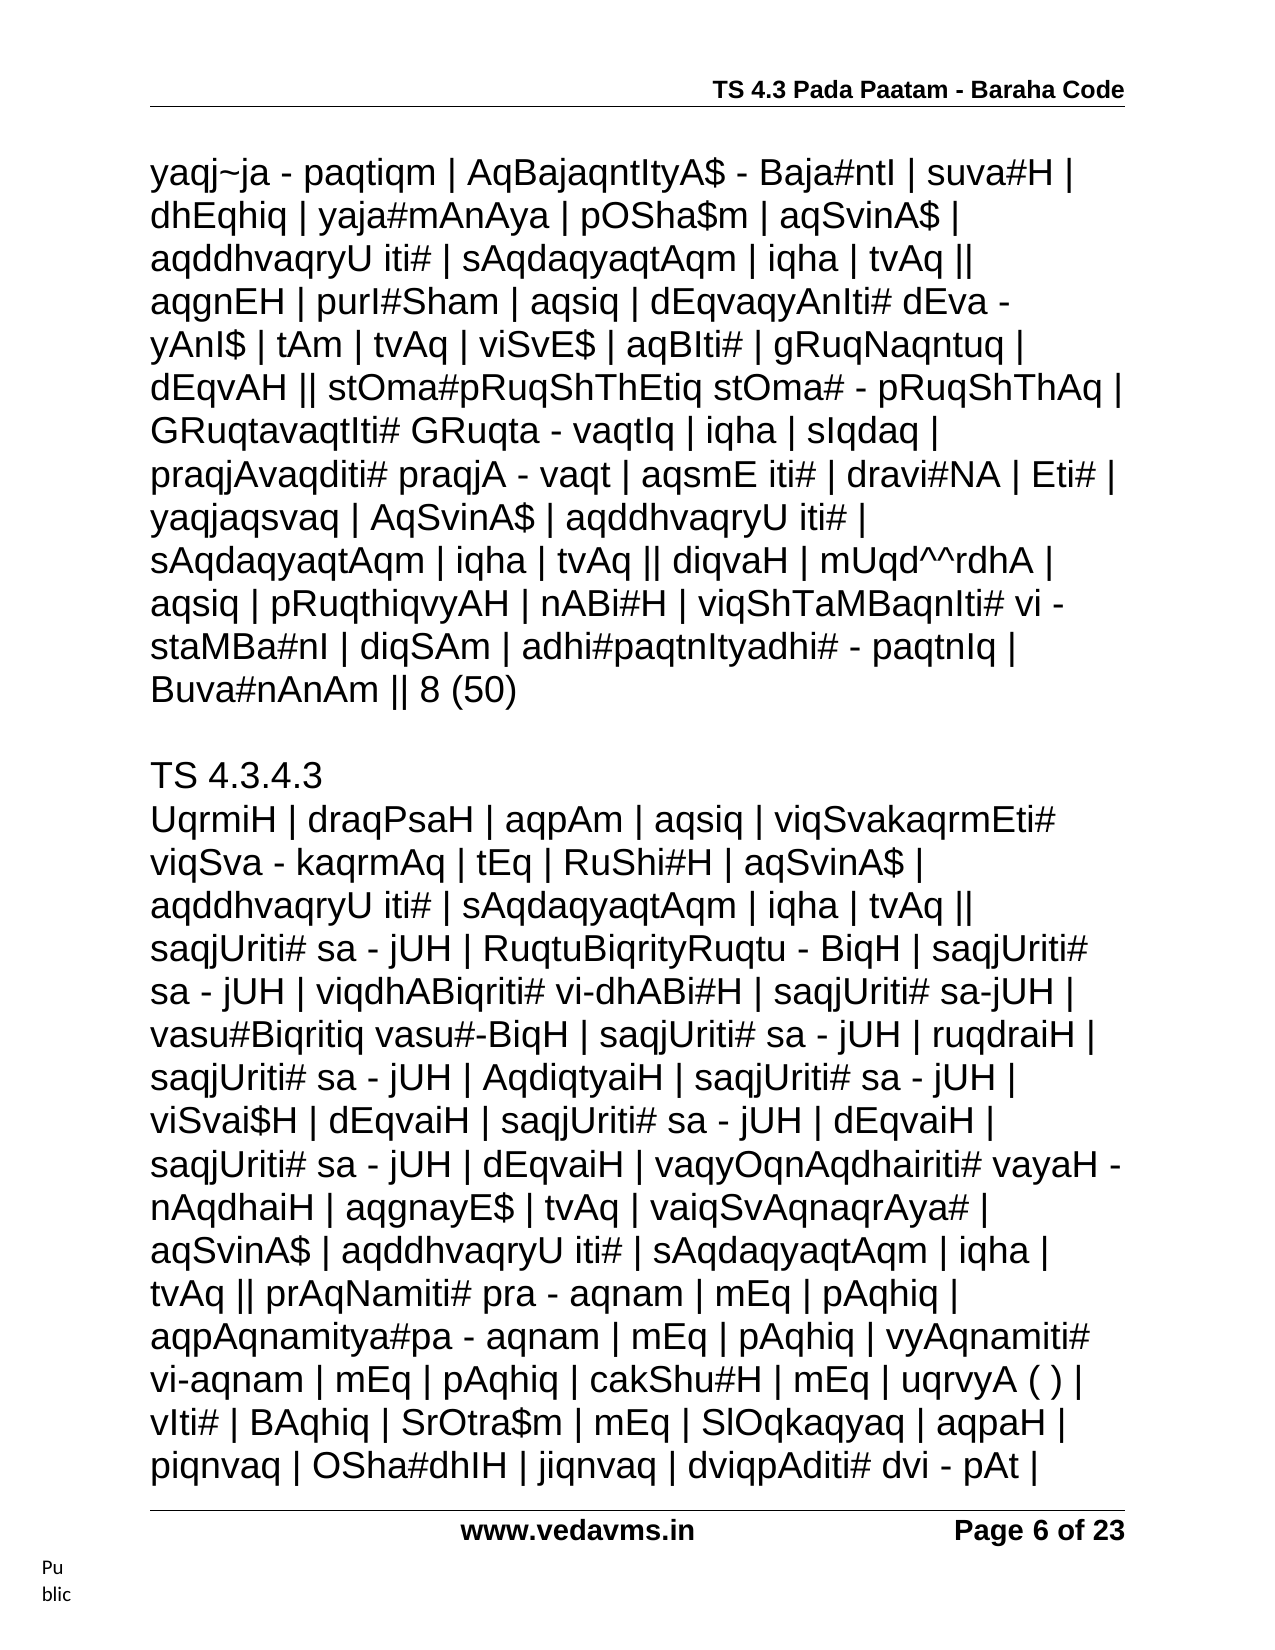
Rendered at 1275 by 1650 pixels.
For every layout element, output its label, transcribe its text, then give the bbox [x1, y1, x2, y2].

text TS 4.3.4.3 [150, 754, 1125, 797]
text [150, 150, 1125, 711]
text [150, 797, 1125, 1487]
